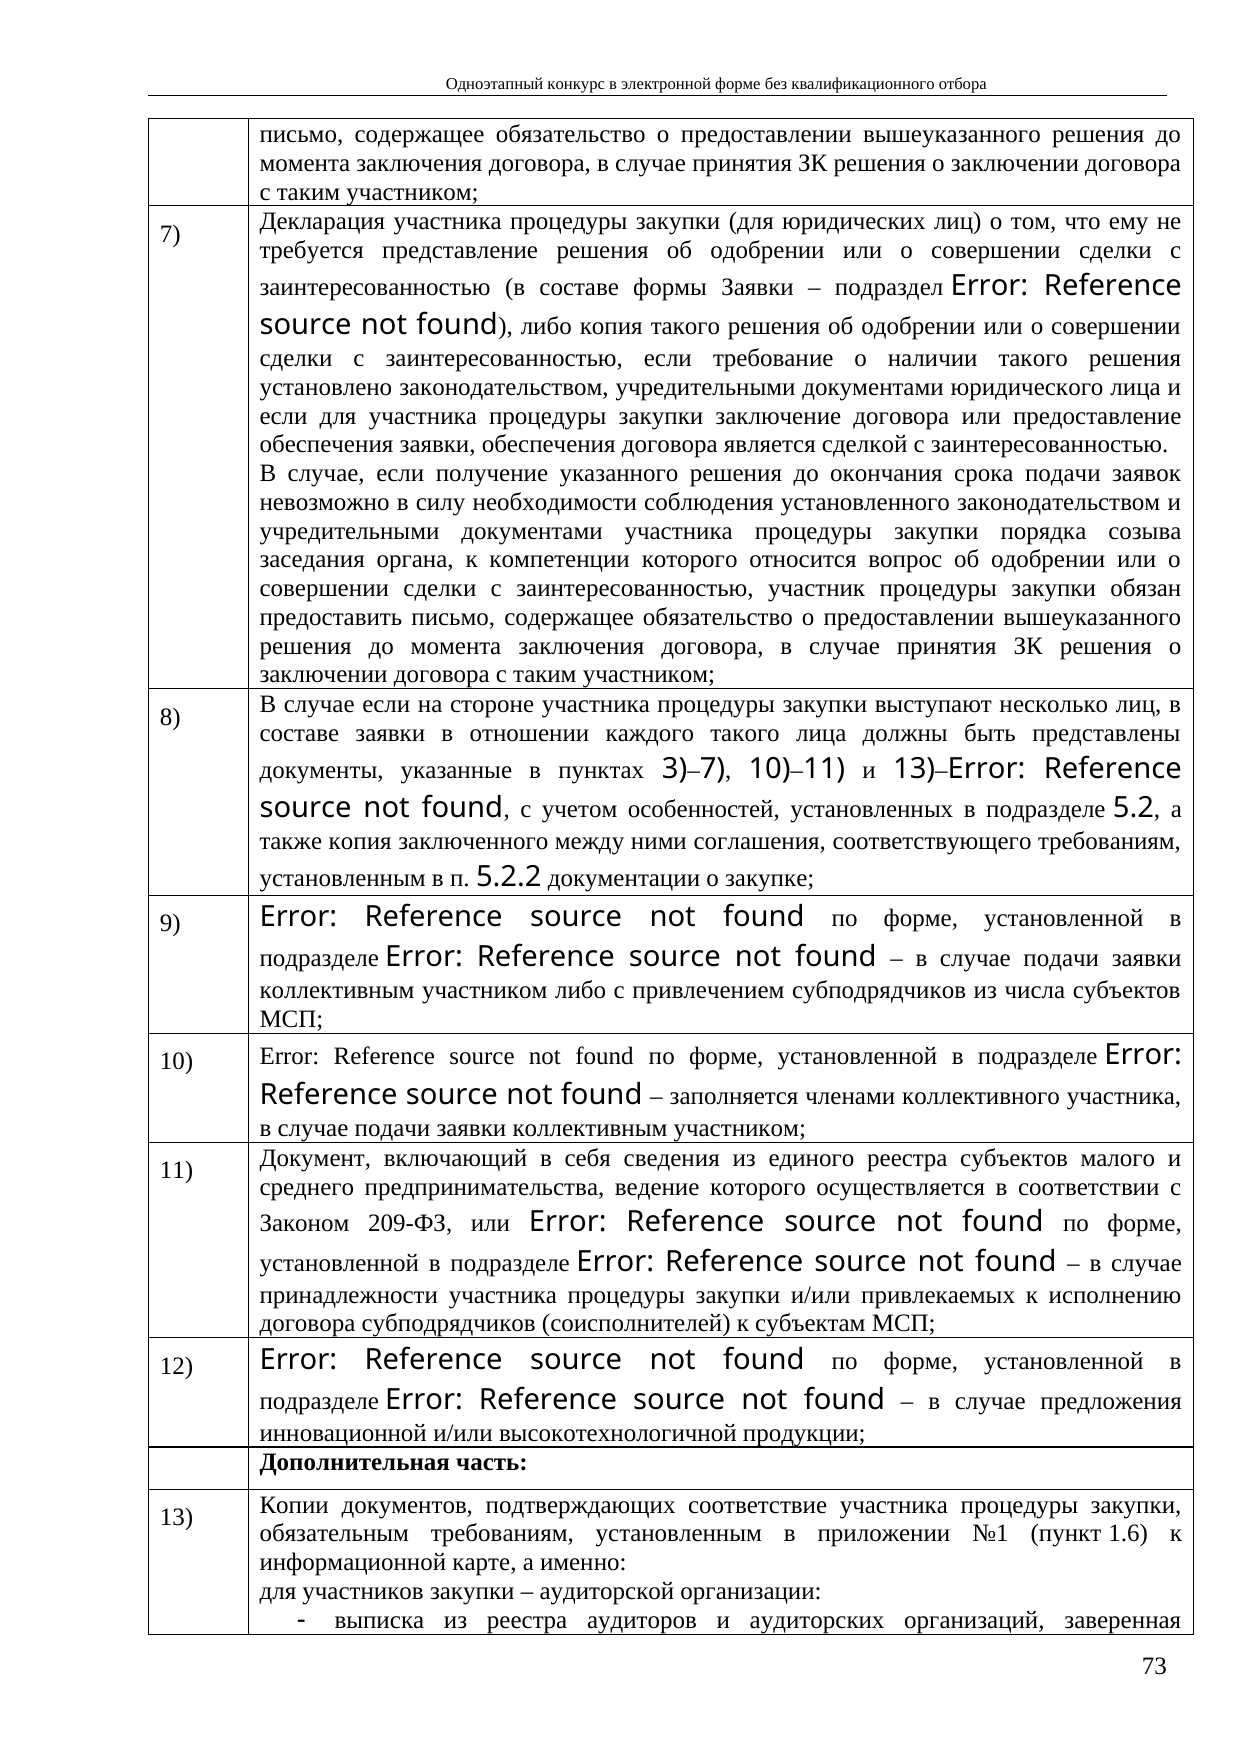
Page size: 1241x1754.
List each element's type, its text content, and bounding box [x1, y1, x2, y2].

table_cell [149, 1338, 248, 1446]
table_cell [149, 119, 248, 205]
table_cell [149, 689, 248, 895]
table_cell [149, 206, 248, 688]
table_cell [149, 1034, 248, 1142]
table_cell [249, 1490, 1193, 1633]
table_cell [149, 1448, 248, 1489]
table_cell [149, 1490, 248, 1633]
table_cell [249, 119, 1193, 205]
table_cell Декларация участника процедуры закупки (для юридических лиц) о том, что ему не требуется представление решения об одобрении или о совершении сделки с заинтересованностью (в составе формы Заявки – подраздел 7.1), либо копия такого решения об одобрении или о совершении сделки с заинтересованностью, если требование о наличии такого решения установлено законодательством, учредительными документами юридического лица и если для участника процедуры закупки заключение договора или предоставление обеспечения заявки, обеспечения договора является сделкой с заинтересованностью. В случае, если получение указанного решения до окончания срока подачи заявок невозможно в силу необходимости соблюдения установленного законодательством и учредительными документами участника процедуры закупки порядка созыва заседания органа, к компетенции которого относится вопрос об одобрении или о совершении сделки с заинтересованностью, участник процедуры закупки обязан предоставить письмо, содержащее обязательство о предоставлении вышеуказанного решения до момента заключения договора, в случае принятия ЗК решения о заключении договора с таким участником; [249, 206, 1193, 688]
table_cell Дополнительная часть: [249, 1448, 1193, 1489]
table_cell [149, 1143, 248, 1337]
table_cell [149, 896, 248, 1033]
